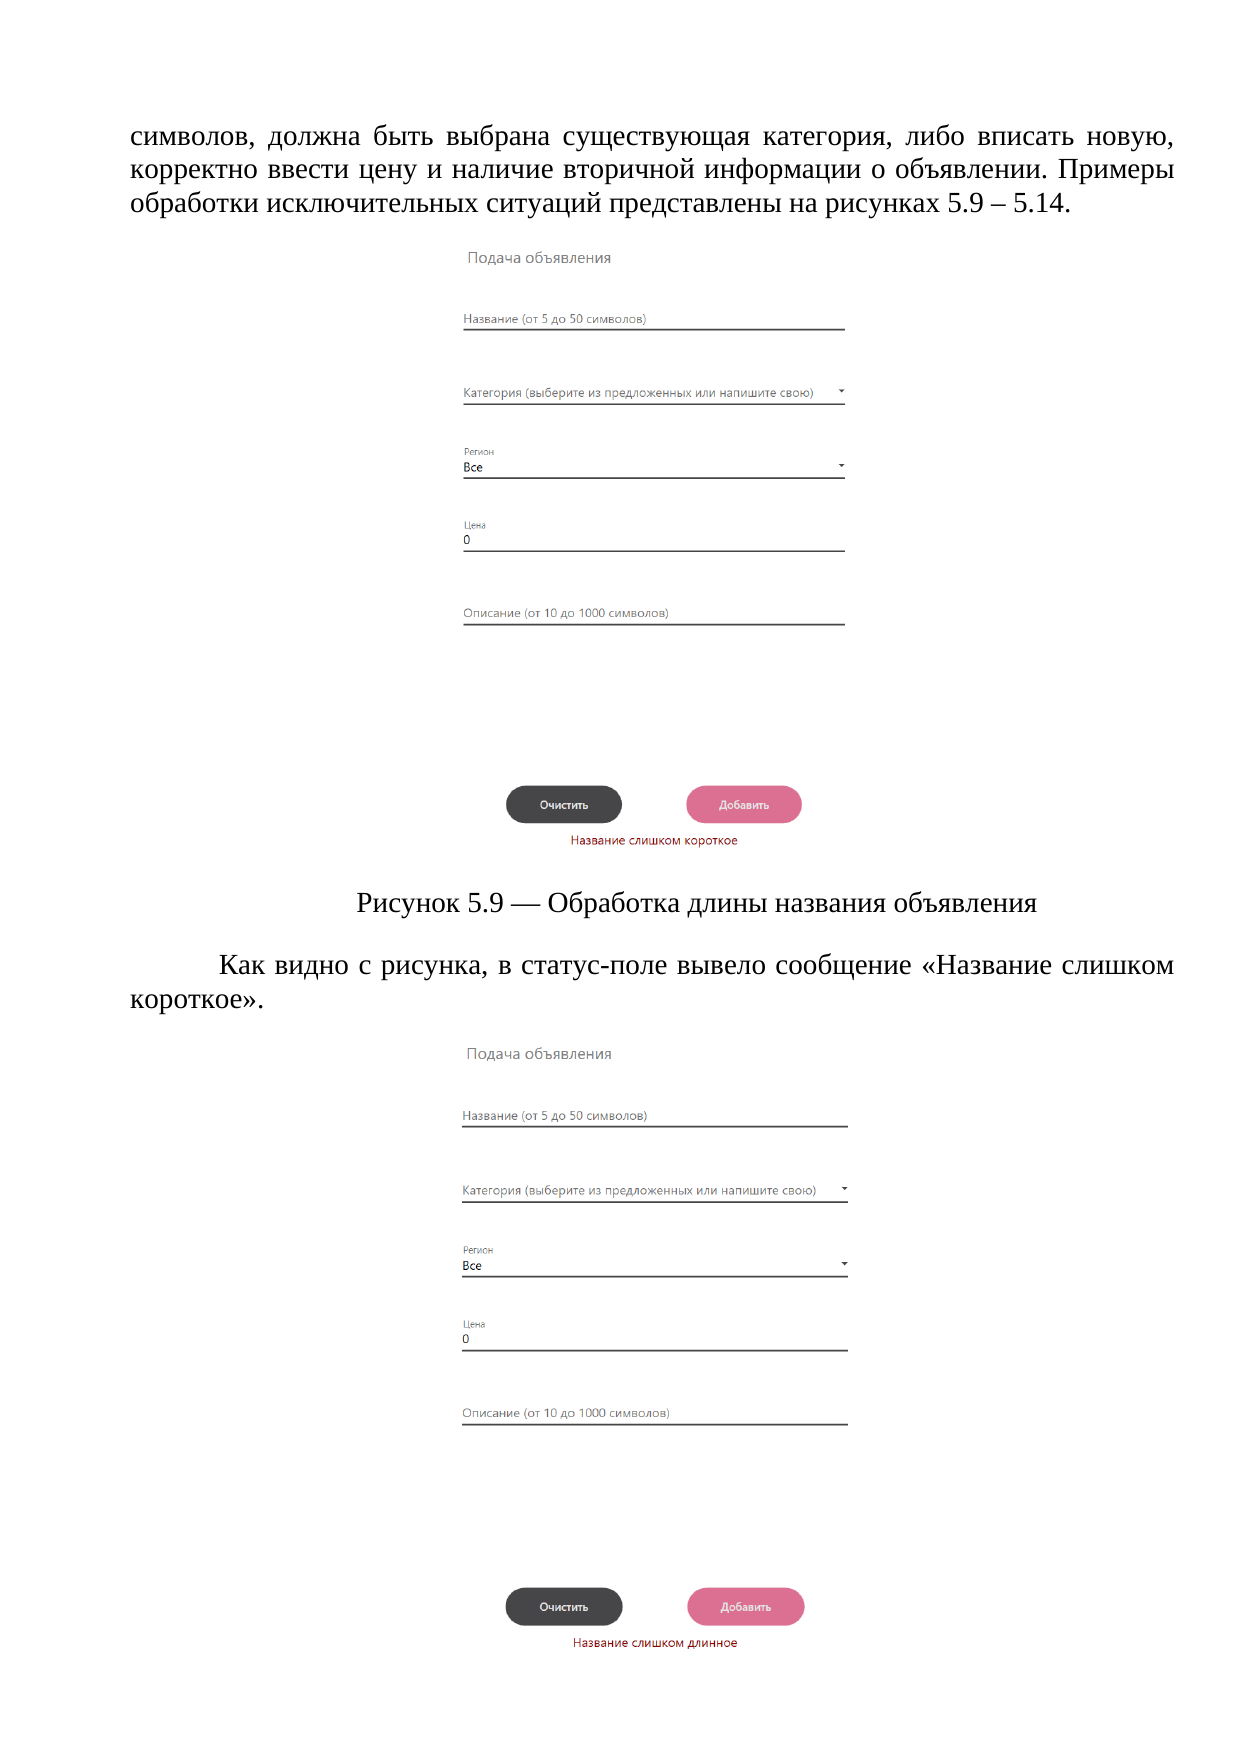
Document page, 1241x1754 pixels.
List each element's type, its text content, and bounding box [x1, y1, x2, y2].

picture [386, 1043, 919, 1658]
text Как видно с рисунка, в статус-поле вывело сообщение «Название слишком короткое». [130, 947, 1175, 1014]
picture [386, 247, 919, 856]
text Рисунок 5.9 — Обработка длины названия объявления [130, 885, 1175, 918]
